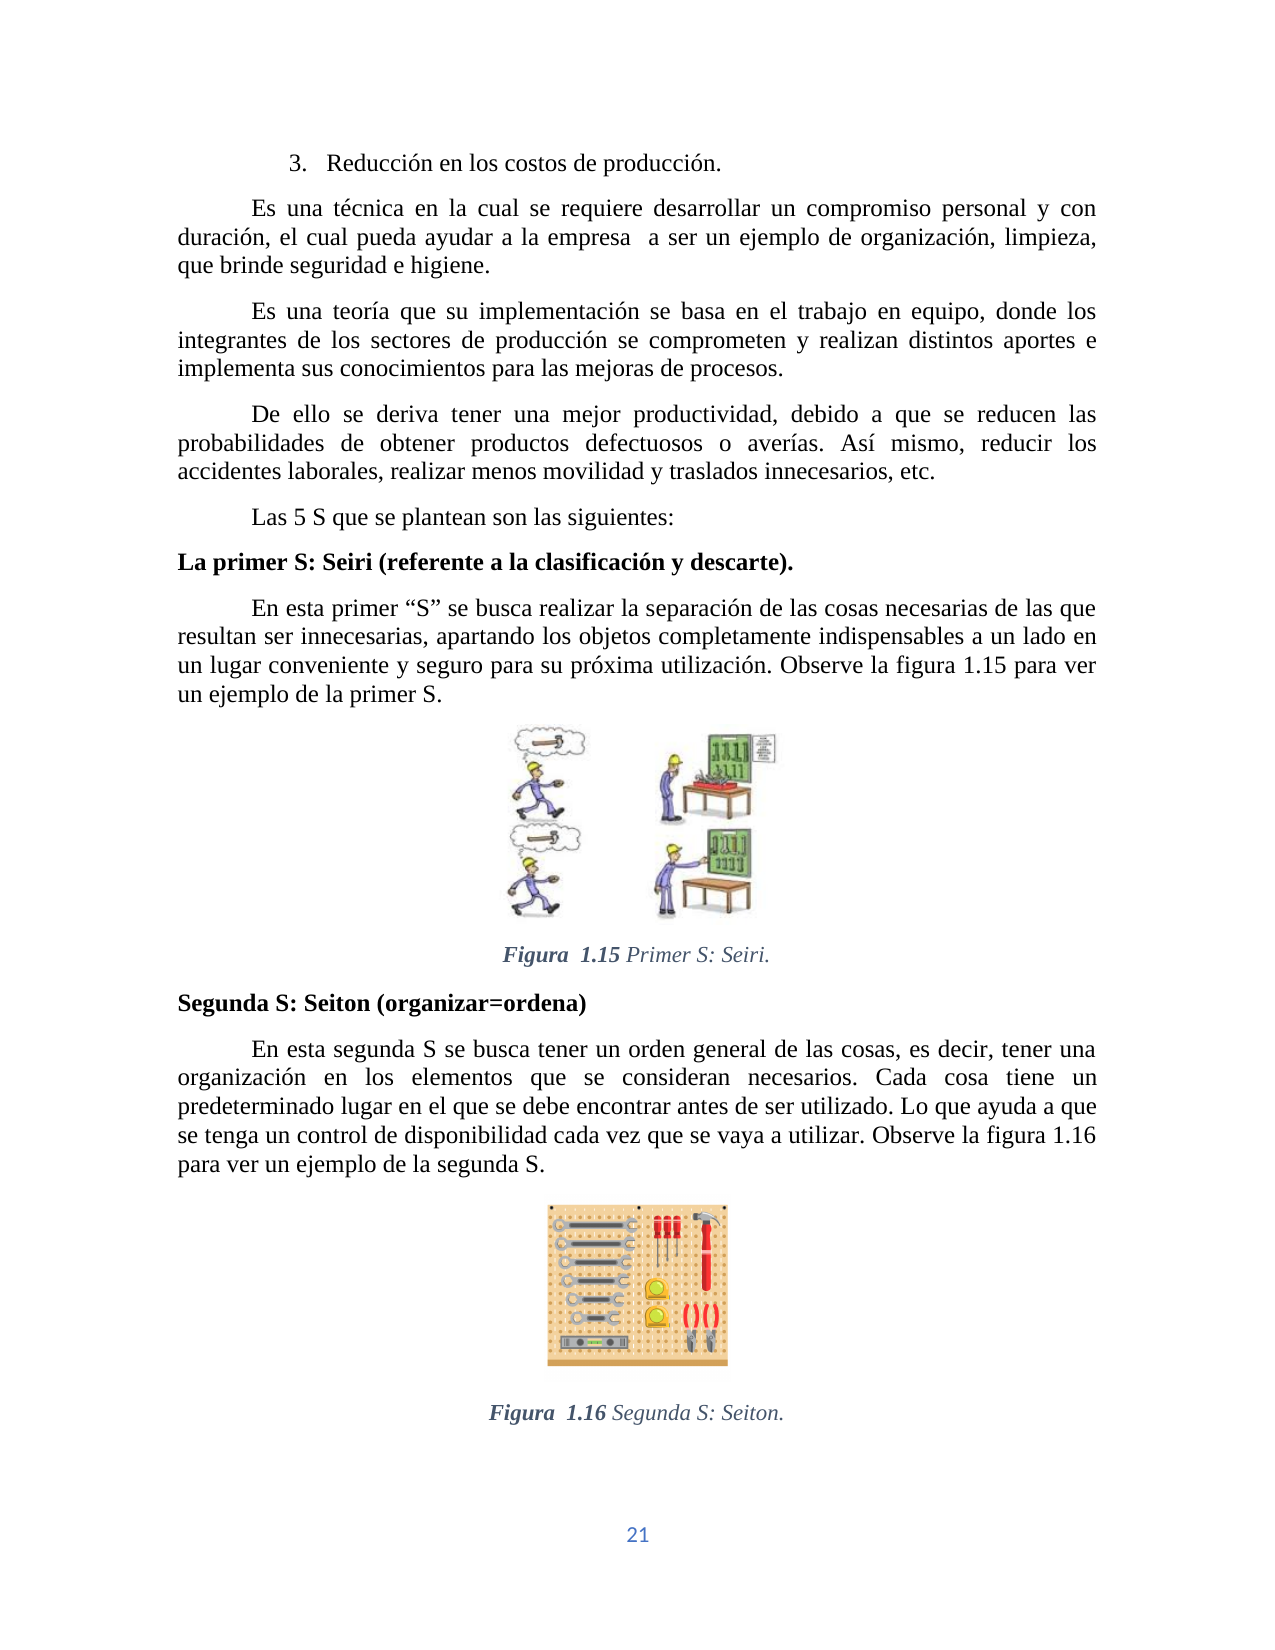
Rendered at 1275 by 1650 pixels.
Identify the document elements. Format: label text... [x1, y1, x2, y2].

text Figura 1.16 Segunda S: Seiton. [177, 1398, 1098, 1425]
text Segunda S: Seiton (organizar=ordena) [177, 988, 1098, 1017]
picture [543, 1194, 732, 1382]
text En esta segunda S se busca tener un orden general de las cosas, es decir, tener una organización en los elementos que se consideran necesarios. Cada cosa tiene un predeterminado lugar en el que se debe encontrar antes de ser utilizado. Lo que ayuda a que se tenga un control de disponibilidad cada vez que se vaya a utilizar. Observe la figura 1.16 para ver un ejemplo de la segunda S. [177, 1034, 1098, 1177]
text Es una teoría que su implementación se basa en el trabajo en equipo, donde los integrantes de los sectores de producción se comprometen y realizan distintos aportes e implementa sus conocimientos para las mejoras de procesos. [177, 296, 1098, 382]
text Es una técnica en la cual se requiere desarrollar un compromiso personal y con duración, el cual pueda ayudar a la empresa a ser un ejemplo de organización, limpieza, que brinde seguridad e higiene. [177, 193, 1098, 279]
text De ello se deriva tener una mejor productividad, debido a que se reducen las probabilidades de obtener productos defectuosos o averías. Así mismo, reducir los accidentes laborales, realizar menos movilidad y traslados innecesarios, etc. [177, 399, 1098, 485]
picture [471, 724, 804, 925]
text La primer S: Seiri (referente a la clasificación y descarte). [177, 547, 1098, 576]
list Reducción en los costos de producción. [288, 148, 1098, 176]
text En esta primer “S” se busca realizar la separación de las cosas necesarias de las que resultan ser innecesarias, apartando los objetos completamente indispensables a un lado en un lugar conveniente y seguro para su próxima utilización. Observe la figura 1.15 para ver un ejemplo de la primer S. [177, 593, 1098, 708]
text Las 5 S que se plantean son las siguientes: [177, 502, 1098, 531]
text Figura 1.15 Primer S: Seiri. [177, 941, 1098, 967]
